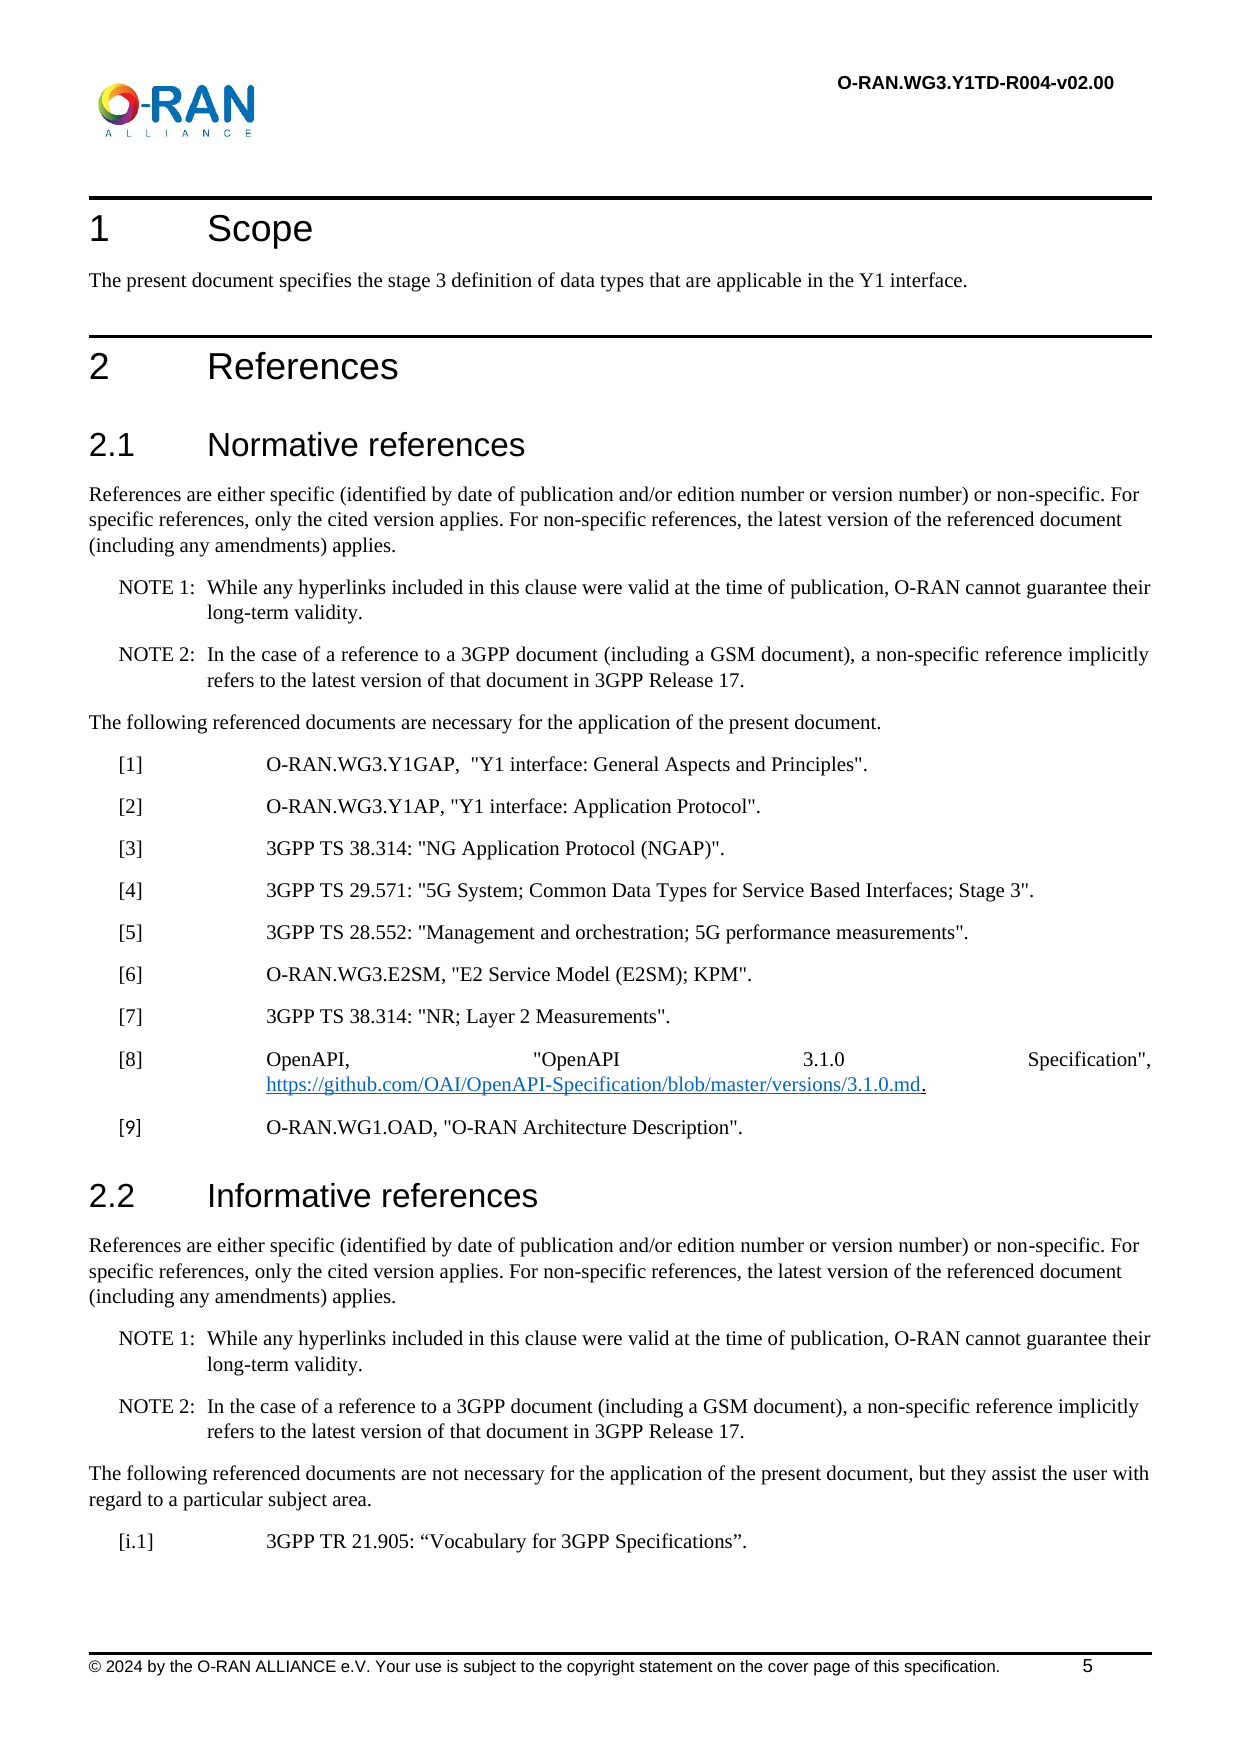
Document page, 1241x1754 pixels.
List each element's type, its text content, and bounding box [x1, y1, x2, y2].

subtitle 1 Scope [89, 200, 1152, 249]
text The following referenced documents are necessary for the application of the present document. [89, 710, 1152, 734]
text [i.1] 3GPP TR 21.905: “Vocabulary for 3GPP Specifications”. [118, 1529, 1152, 1553]
text [3] 3GPP TS 38.314: "NG Application Protocol (NGAP)". [118, 836, 1152, 860]
text [9] O-RAN.WG1.OAD, "O-RAN Architecture Description". [118, 1114, 1152, 1139]
picture [88, 70, 268, 148]
text References are either specific (identified by date of publication and/or edition number or version number) or non-specific. For specific references, only the cited version applies. For non-specific references, the latest version of the referenced document (including any amendments) applies. [89, 482, 1152, 557]
subtitle 2 References [89, 338, 1152, 387]
subtitle 2.1 Normative references [89, 425, 1152, 463]
text [6] O-RAN.WG3.E2SM, "E2 Service Model (E2SM); KPM". [118, 962, 1152, 986]
text NOTE 1: While any hyperlinks included in this clause were valid at the time of publication, O-RAN cannot guarantee their long-term validity. [118, 575, 1152, 624]
text NOTE 2: In the case of a reference to a 3GPP document (including a GSM document), a non-specific reference implicitly refers to the latest version of that document in 3GPP Release 17. [118, 1394, 1152, 1443]
text [5] 3GPP TS 28.552: "Management and orchestration; 5G performance measurements". [118, 920, 1152, 944]
text [2] O-RAN.WG3.Y1AP, "Y1 interface: Application Protocol". [118, 794, 1152, 818]
text [4] 3GPP TS 29.571: "5G System; Common Data Types for Service Based Interfaces; Stage 3". [118, 878, 1152, 902]
text The present document specifies the stage 3 definition of data types that are applicable in the Y1 interface. [89, 268, 1152, 292]
text [7] 3GPP TS 38.314: "NR; Layer 2 Measurements". [118, 1004, 1152, 1028]
text NOTE 2: In the case of a reference to a 3GPP document (including a GSM document), a non-specific reference implicitly refers to the latest version of that document in 3GPP Release 17. [118, 642, 1152, 692]
subtitle 2.2 Informative references [89, 1176, 1152, 1215]
text NOTE 1: While any hyperlinks included in this clause were valid at the time of publication, O-RAN cannot guarantee their long-term validity. [118, 1326, 1152, 1376]
text [8] OpenAPI, "OpenAPI 3.1.0 Specification", https://github.com/OAI/OpenAPI-Specification/blob/master/versions/3.1.0.md. [118, 1046, 1152, 1096]
text The following referenced documents are not necessary for the application of the present document, but they assist the user with regard to a particular subject area. [89, 1461, 1152, 1511]
text References are either specific (identified by date of publication and/or edition number or version number) or non-specific. For specific references, only the cited version applies. For non-specific references, the latest version of the referenced document (including any amendments) applies. [89, 1233, 1152, 1308]
text [1] O-RAN.WG3.Y1GAP, "Y1 interface: General Aspects and Principles". [118, 752, 1152, 776]
